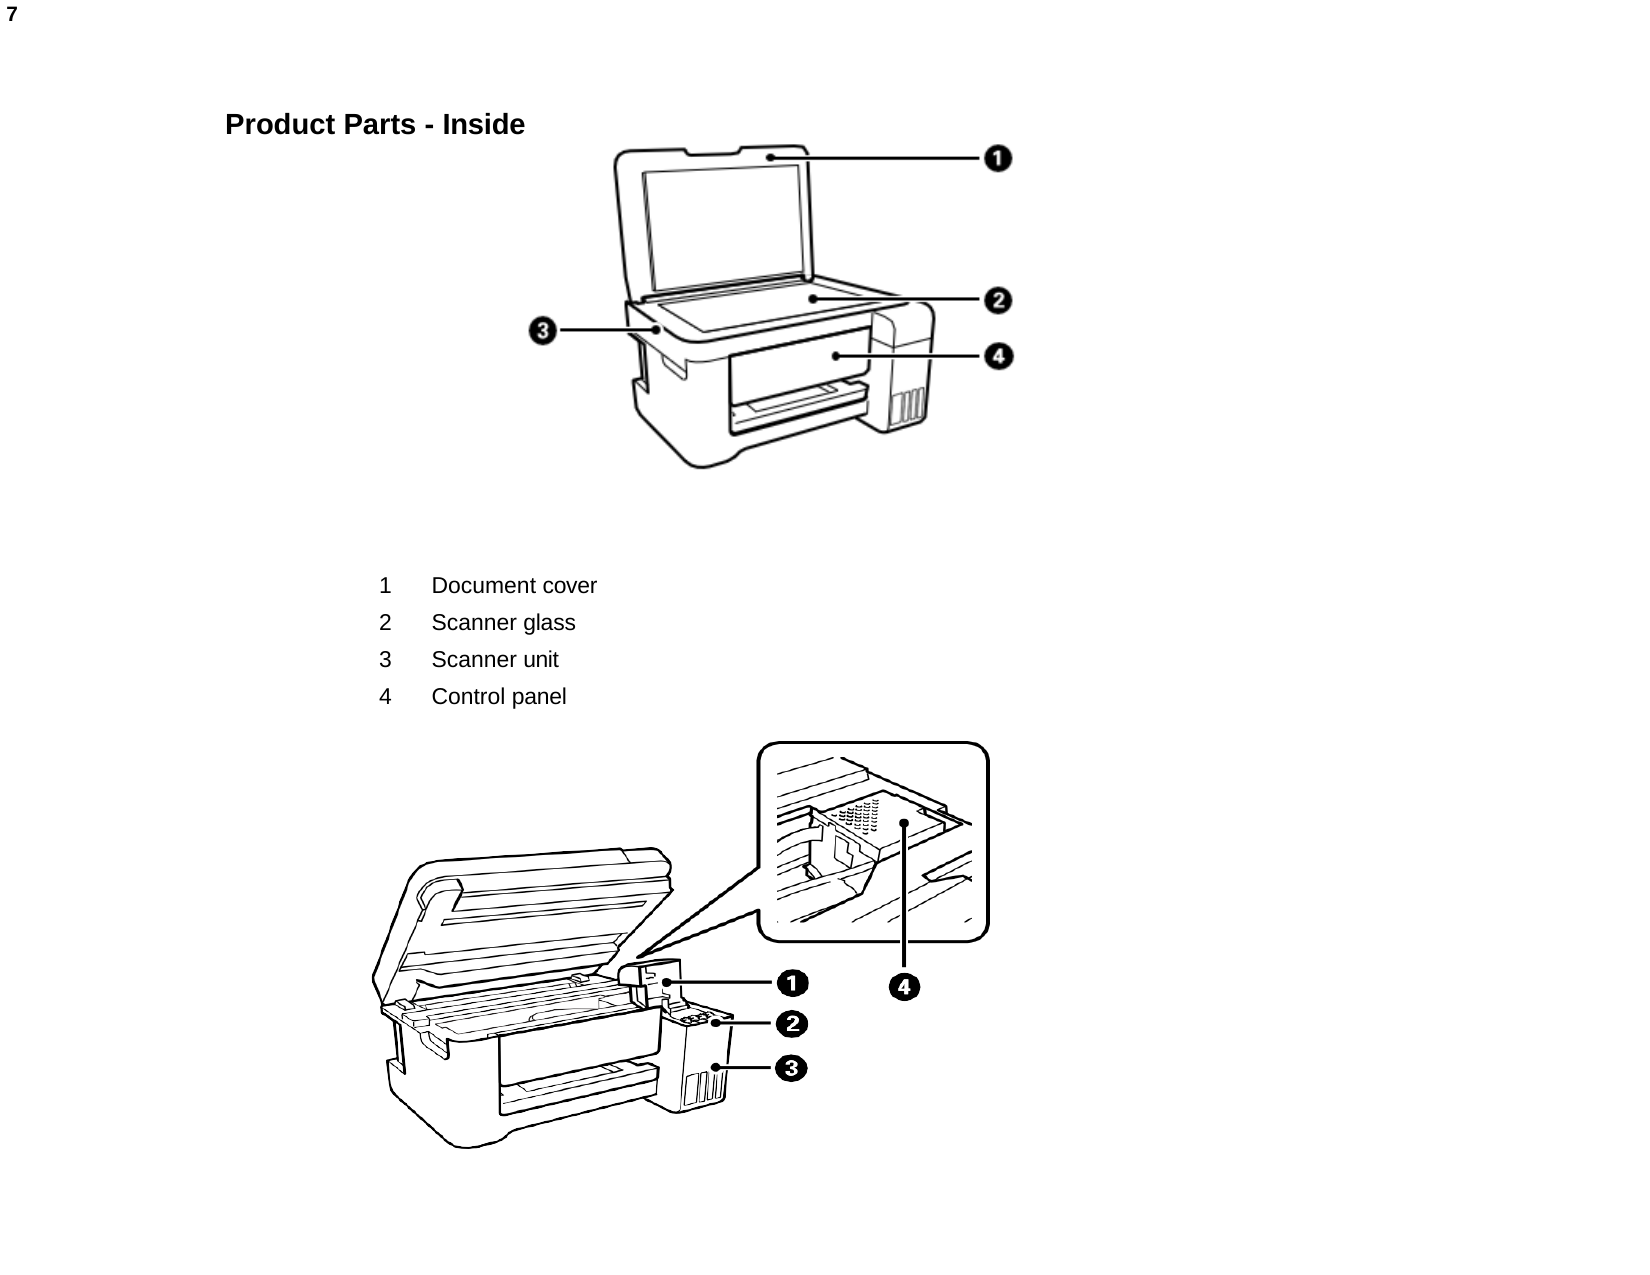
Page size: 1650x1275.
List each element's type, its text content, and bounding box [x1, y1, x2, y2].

picture [371, 739, 991, 1149]
list Scanner glass [379, 609, 1435, 635]
subtitle Product Parts - Inside [225, 107, 1435, 141]
list Control panel [379, 683, 1435, 709]
list Document cover [379, 572, 1435, 598]
list Scanner unit [379, 646, 1435, 672]
picture [372, 140, 1143, 511]
